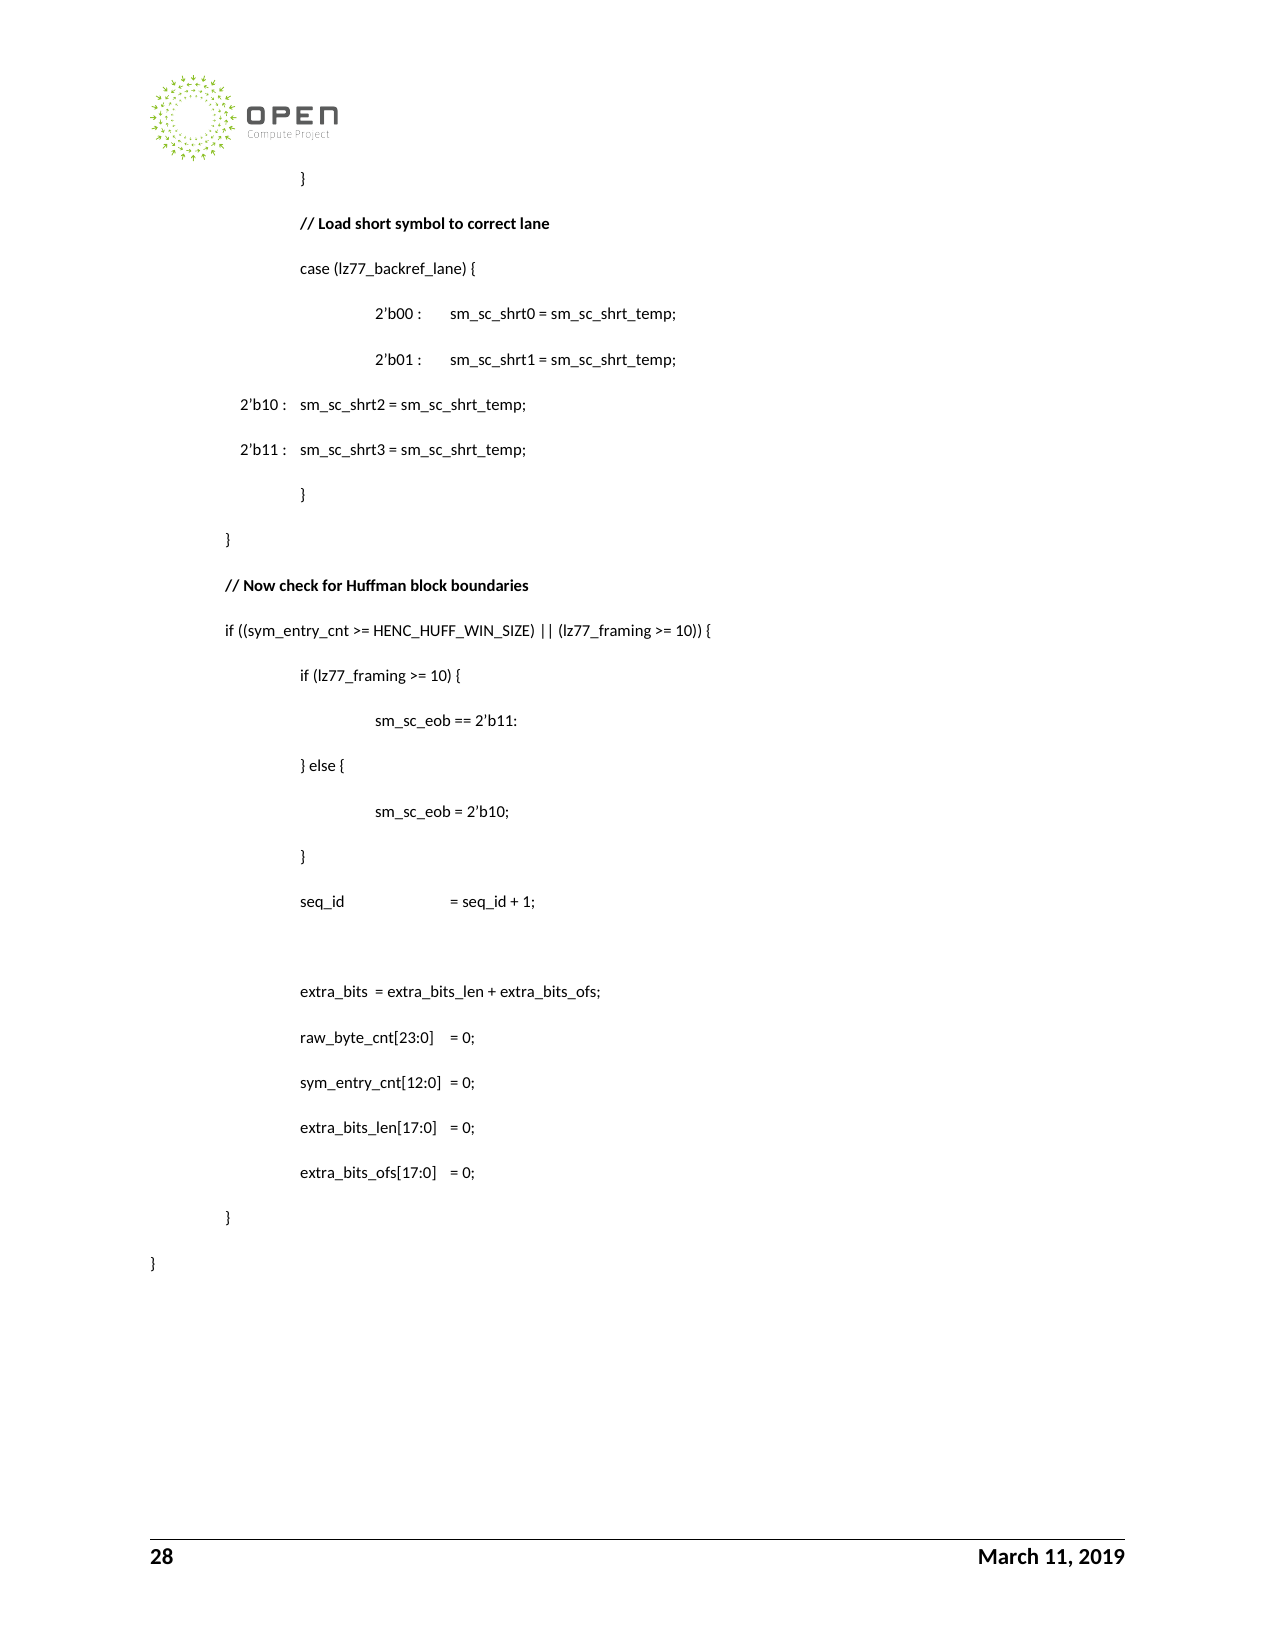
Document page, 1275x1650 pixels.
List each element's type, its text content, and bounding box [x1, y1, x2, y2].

text raw_byte_cnt[23:0] = 0; [150, 1027, 1125, 1047]
text } else { [150, 756, 1125, 776]
text 2’b10 : sm_sc_shrt2 = sm_sc_shrt_temp; [210, 394, 1125, 414]
text } [150, 1208, 1125, 1228]
text // Now check for Huffman block boundaries [150, 575, 1125, 595]
text if ((sym_entry_cnt >= HENC_HUFF_WIN_SIZE) || (lz77_framing >= 10)) { [150, 620, 1125, 640]
text sm_sc_eob == 2’b11: [150, 711, 1125, 731]
text 2’b01 : sm_sc_shrt1 = sm_sc_shrt_temp; [150, 349, 1125, 369]
text } [150, 846, 1125, 866]
text } [150, 530, 1125, 550]
text } [150, 1253, 1125, 1273]
text case (lz77_backref_lane) { [150, 258, 1125, 279]
text extra_bits_len[17:0] = 0; [150, 1117, 1125, 1138]
text sym_entry_cnt[12:0] = 0; [150, 1072, 1125, 1092]
text } [150, 168, 1125, 188]
text 2’b11 : sm_sc_shrt3 = sm_sc_shrt_temp; [210, 439, 1125, 459]
text extra_bits = extra_bits_len + extra_bits_ofs; [150, 982, 1125, 1002]
text } [150, 484, 1125, 505]
text if (lz77_framing >= 10) { [150, 665, 1125, 686]
text // Load short symbol to correct lane [150, 213, 1125, 233]
text 2’b00 : sm_sc_shrt0 = sm_sc_shrt_temp; [150, 304, 1125, 324]
picture [150, 75, 338, 168]
text sm_sc_eob = 2’b10; [150, 801, 1125, 821]
text seq_id = seq_id + 1; [150, 891, 1125, 912]
text extra_bits_ofs[17:0] = 0; [150, 1163, 1125, 1183]
